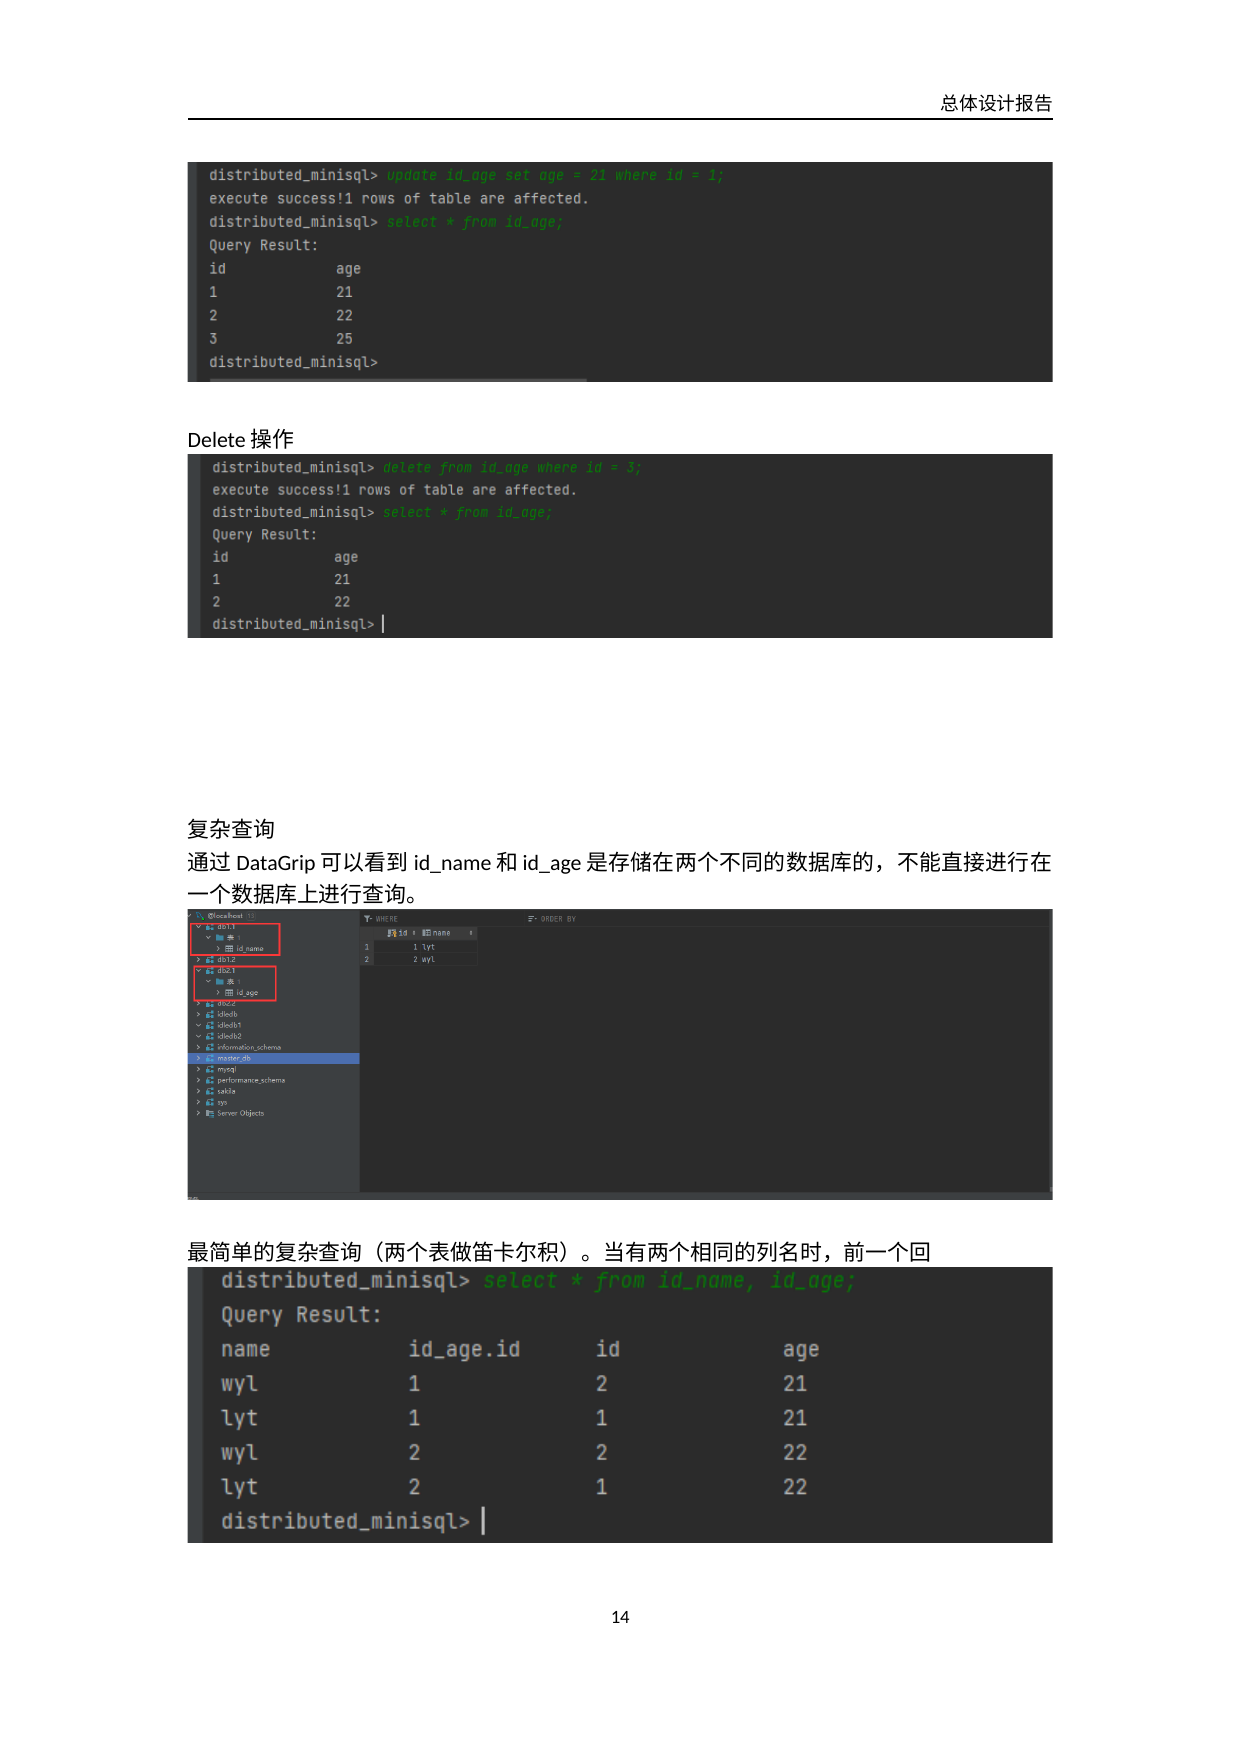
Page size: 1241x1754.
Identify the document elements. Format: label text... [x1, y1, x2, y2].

text Delete操作 [187, 422, 1053, 454]
text 通过DataGrip可以看到id_name和id_age是存储在两个不同的数据库的，不能直接进行在一个数据库上进行查询。 [187, 844, 1053, 909]
picture [187, 454, 1053, 638]
picture [187, 1267, 1053, 1543]
picture [187, 162, 1053, 382]
picture [187, 909, 1053, 1200]
text 复杂查询 [187, 812, 1053, 844]
text 最简单的复杂查询（两个表做笛卡尔积）。当有两个相同的列名时，前一个回 [187, 1234, 1053, 1267]
